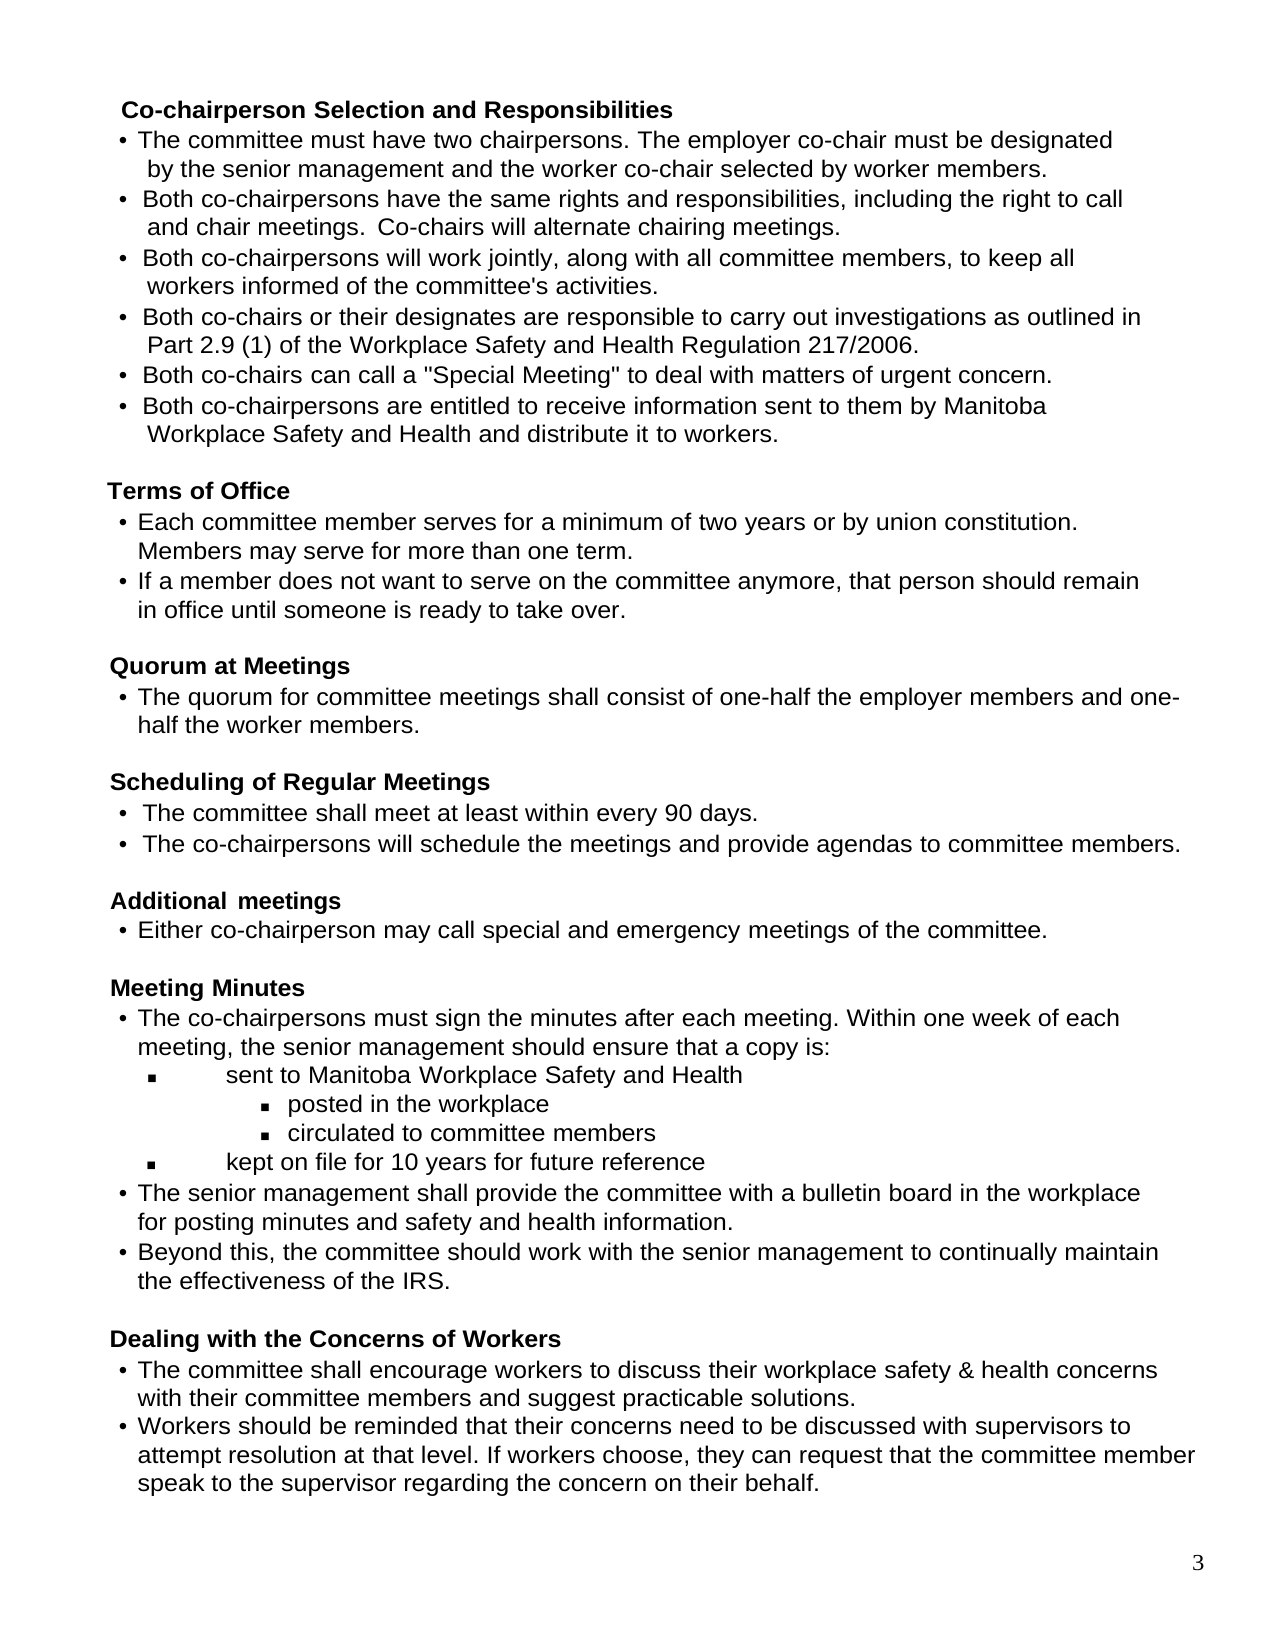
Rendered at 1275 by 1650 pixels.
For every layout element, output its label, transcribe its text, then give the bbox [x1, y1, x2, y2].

list kept on file for 10 years for future reference [113, 1148, 1217, 1176]
list The committee shall encourage workers to discuss their workplace safety & health concerns with their committee members and suggest practicable solutions. [119, 1356, 1185, 1411]
list Both co-chairs can call a "Special Meeting" to deal with matters of urgent concern. [119, 361, 1142, 389]
list The quorum for committee meetings shall consist of one-half the employer members and one- half the worker members. [119, 683, 1194, 739]
list Beyond this, the committee should work with the senior management to continually maintain the effectiveness of the IRS. [119, 1238, 1191, 1294]
subtitle Meeting Minutes [75, 974, 1217, 1001]
list The committee must have two chairpersons. The employer co-chair must be designated by the senior management and the worker co-chair selected by worker members. [119, 126, 1142, 182]
subtitle Additional meetings [76, 887, 1217, 915]
subtitle Terms of Office [75, 477, 1217, 504]
list Both co-chairpersons have the same rights and responsibilities, including the right to call and chair meetings. Co-chairs will alternate chairing meetings. [119, 185, 1142, 241]
list The committee shall meet at least within every 90 days. [119, 799, 1217, 826]
list Either co-chairperson may call special and emergency meetings of the committee. [91, 916, 1217, 944]
list Each committee member serves for a minimum of two years or by union constitution. Members may serve for more than one term. [119, 508, 1171, 564]
list Both co-chairpersons will work jointly, along with all committee members, to keep all workers informed of the committee's activities. [119, 244, 1142, 300]
subtitle Dealing with the Concerns of Workers [75, 1325, 1217, 1353]
subtitle Quorum at Meetings [75, 652, 1217, 680]
list The co-chairpersons must sign the minutes after each meeting. Within one week of each meeting, the senior management should ensure that a copy is: [119, 1004, 1196, 1060]
list The co-chairpersons will schedule the meetings and provide agendas to committee members. [119, 829, 1217, 857]
list sent to Manitoba Workplace Safety and Health [113, 1061, 1217, 1089]
list Both co-chairpersons are entitled to receive information sent to them by Manitoba Workplace Safety and Health and distribute it to workers. [119, 392, 1142, 448]
list If a member does not want to serve on the committee anymore, that person should remain in office until someone is ready to take over. [118, 567, 1141, 623]
subtitle Scheduling of Regular Meetings [75, 768, 1217, 796]
subtitle Co-chairperson Selection and Responsibilities [75, 96, 1142, 123]
list Both co-chairs or their designates are responsible to carry out investigations as outlined in Part 2.9 (1) of the Workplace Safety and Health Regulation 217/2006. [119, 303, 1142, 358]
list Workers should be reminded that their concerns need to be discussed with supervisors to attempt resolution at that level. If workers choose, they can request that the committee member speak to the supervisor regarding the concern on their behalf. [119, 1412, 1196, 1496]
list posted in the workplace [226, 1090, 1217, 1117]
list circulated to committee members [226, 1119, 1217, 1147]
list The senior management shall provide the committee with a bulletin board in the workplace for posting minutes and safety and health information. [119, 1179, 1158, 1235]
